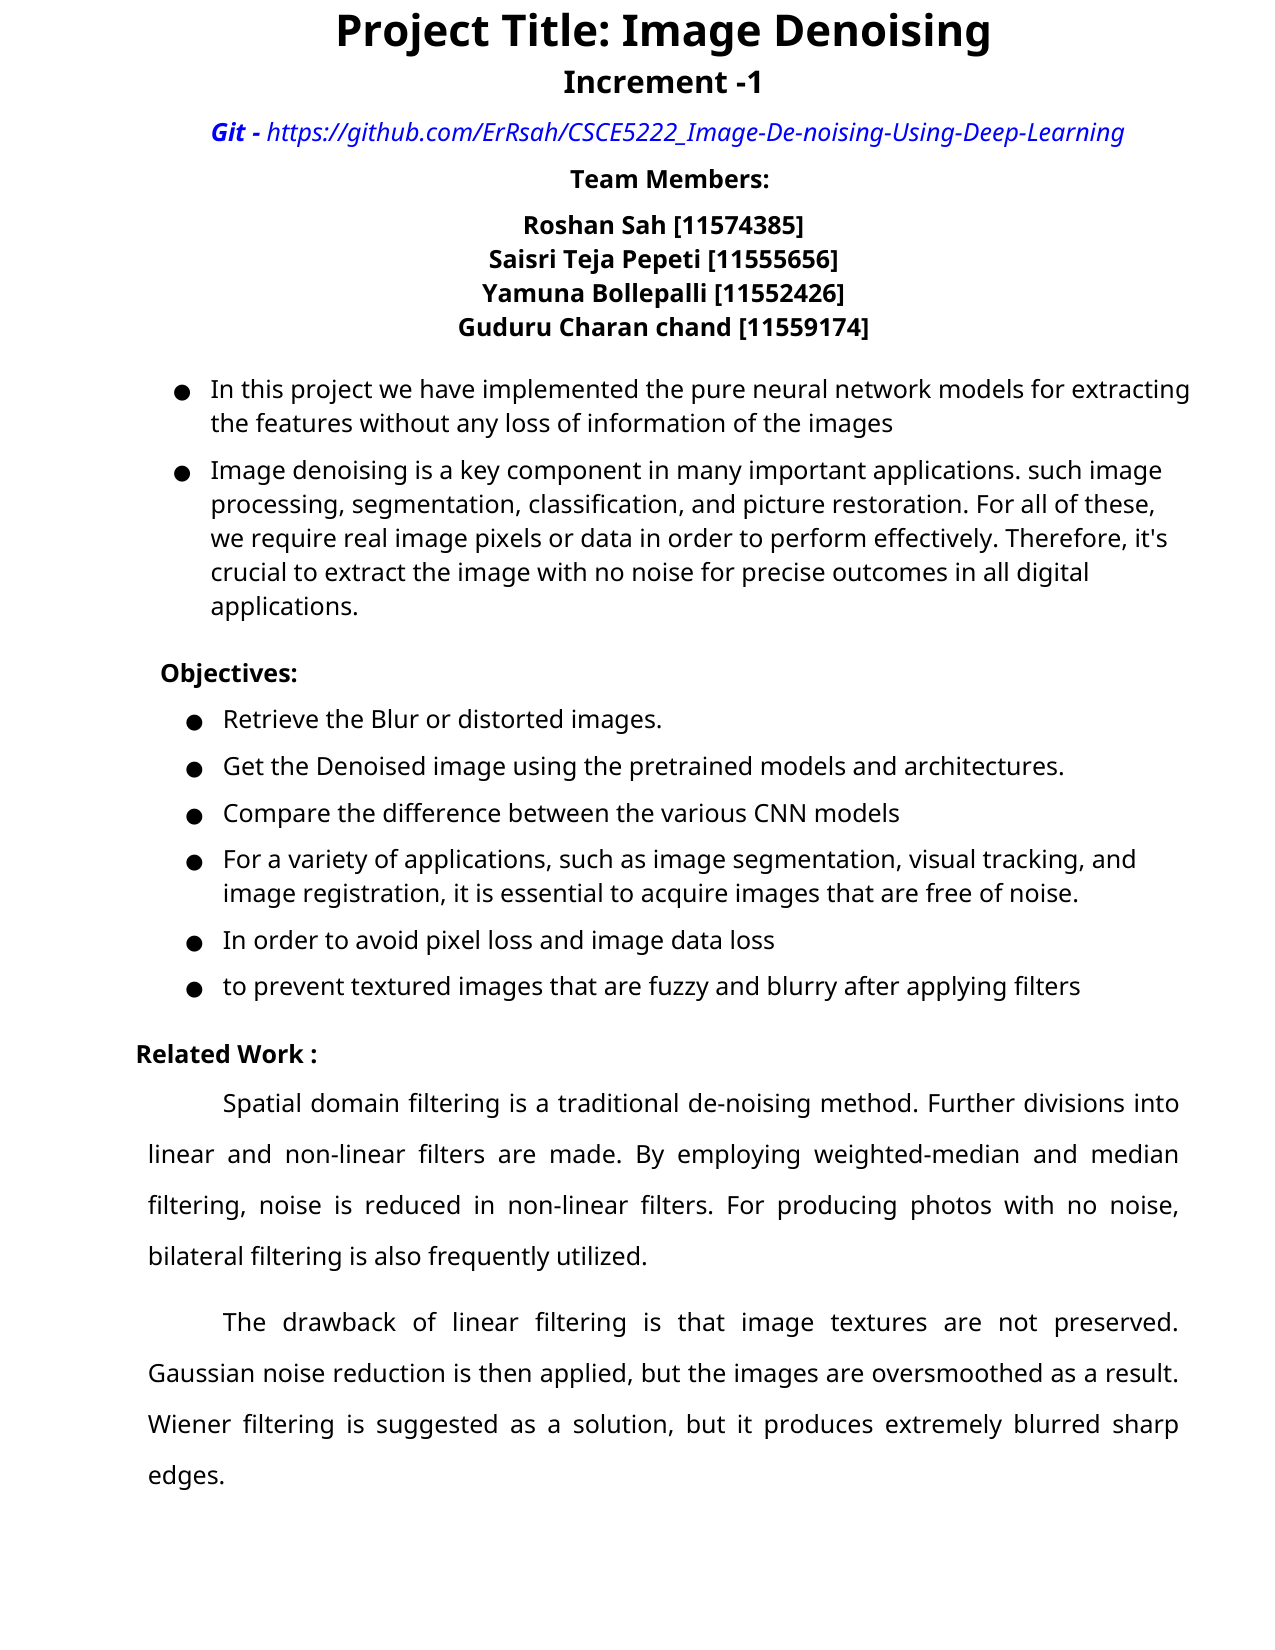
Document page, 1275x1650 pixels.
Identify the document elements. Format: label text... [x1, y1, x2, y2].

list Retrieve the Blur or distorted images. [185, 702, 1192, 736]
list Compare the difference between the various CNN models [185, 795, 1192, 829]
text The drawback of linear filtering is that image textures are not preserved. Gaussian noise reduction is then applied, but the images are oversmoothed as a result. Wiener filtering is suggested as a solution, but it produces extremely blurred sharp edges. [148, 1304, 1181, 1491]
list In this project we have implemented the pure neural network models for extracting the features without any loss of information of the images [173, 372, 1192, 440]
list Image denoising is a key component in many important applications. such image processing, segmentation, classification, and picture restoration. For all of these, we require real image pixels or data in order to perform effectively. Therefore, it's crucial to extract the image with no noise for precise outcomes in all digital applications. [173, 453, 1192, 649]
subtitle Related Work : [135, 1037, 1192, 1071]
list Get the Denoised image using the pretrained models and architectures. [185, 749, 1192, 783]
list For a variety of applications, such as image segmentation, visual tracking, and image registration, it is essential to acquire images that are free of noise. [185, 842, 1192, 910]
list to prevent textured images that are fuzzy and blurry after applying filters [185, 969, 1192, 1003]
text Spatial domain filtering is a traditional de-noising method. Further divisions into linear and non-linear filters are made. By employing weighted-median and median filtering, noise is reduced in non-linear filters. For producing photos with no noise, bilateral filtering is also frequently utilized. [148, 1086, 1181, 1273]
list In order to avoid pixel loss and image data loss [185, 922, 1192, 957]
subtitle Objectives: [148, 656, 1192, 690]
